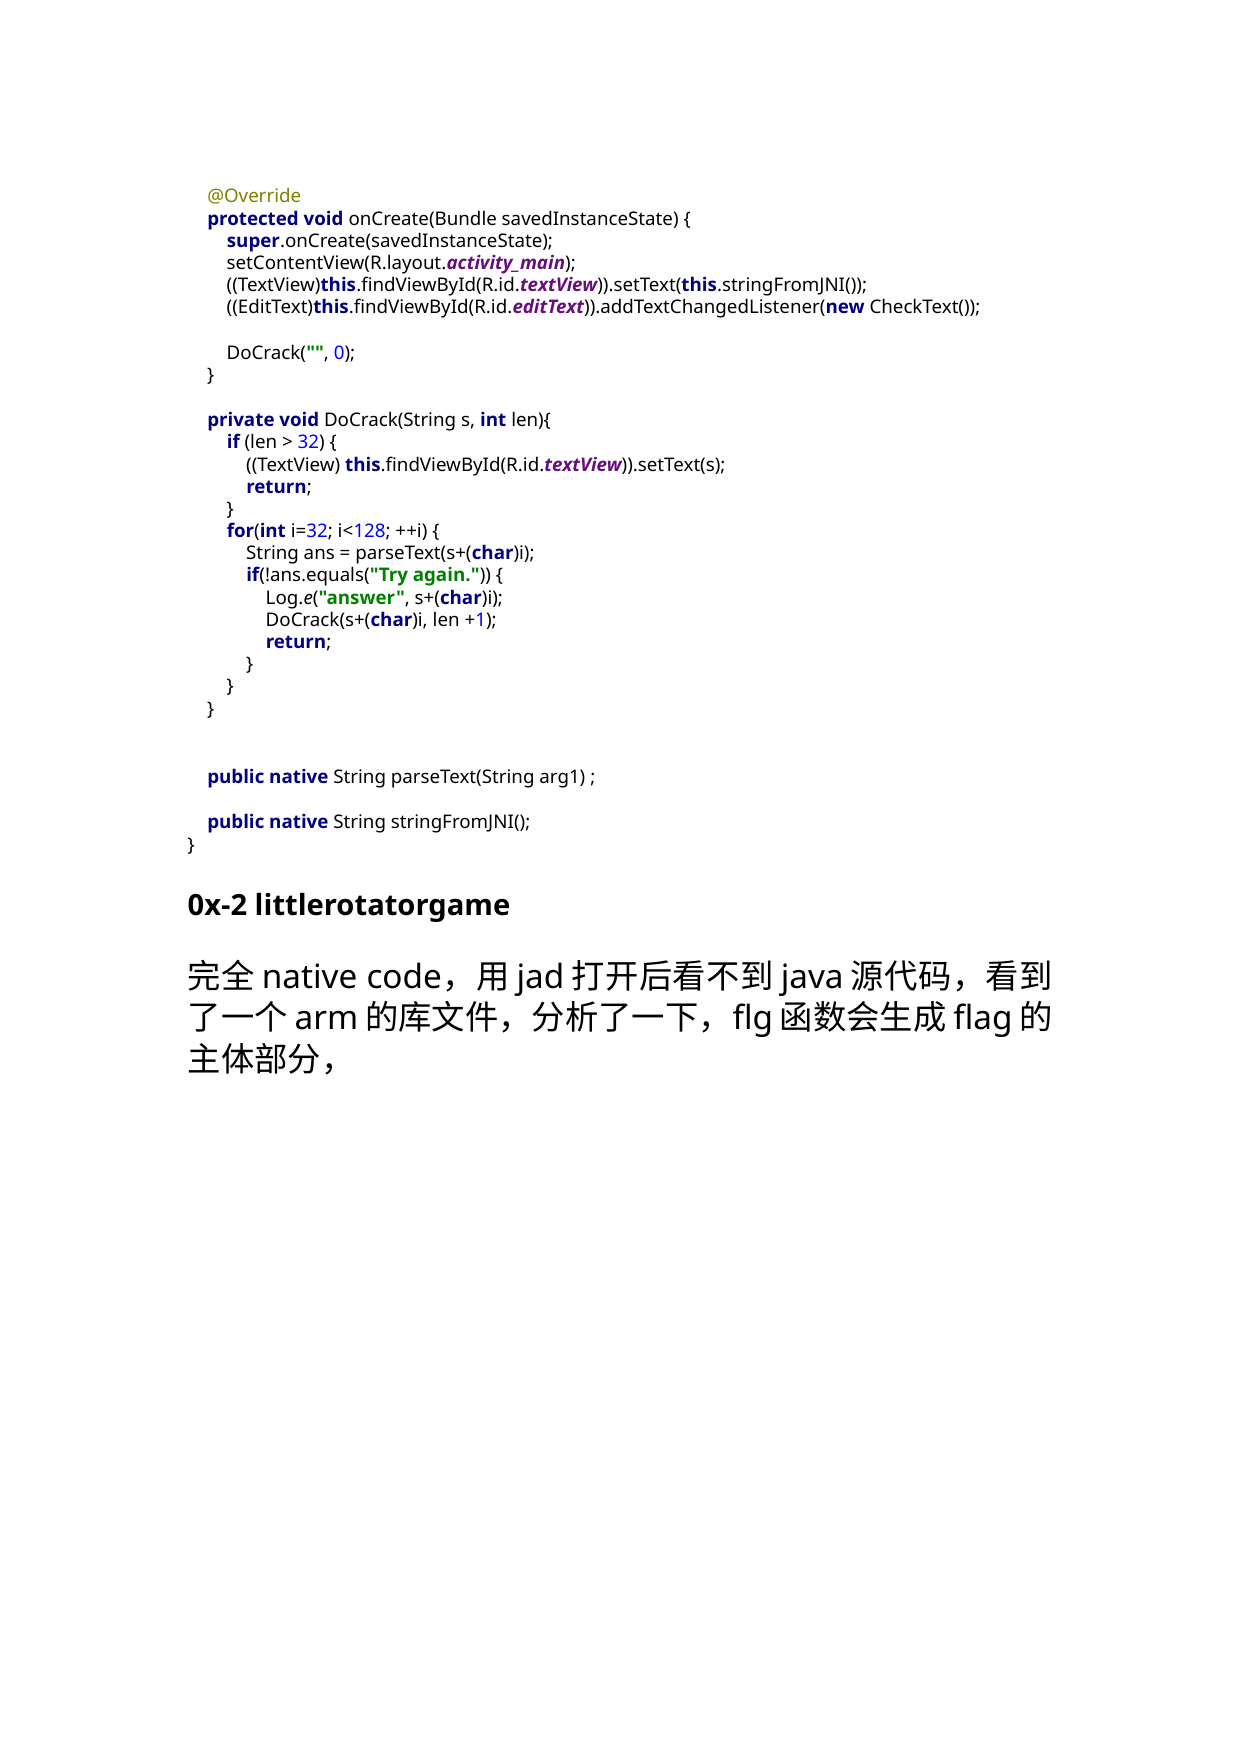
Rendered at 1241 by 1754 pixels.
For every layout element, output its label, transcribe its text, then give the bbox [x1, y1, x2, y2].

text public native String parseText(String arg1) ; [187, 766, 1053, 788]
text DoCrack(s+(char)i, len +1); [187, 608, 1053, 631]
text 0x-2 littlerotatorgame [187, 888, 1053, 922]
text String ans = parseText(s+(char)i); [187, 542, 1053, 564]
text public native String stringFromJNI(); [187, 811, 1053, 833]
text setContentView(R.layout.activity_main); [187, 252, 1053, 274]
text } [187, 363, 1053, 386]
text return; [187, 631, 1053, 653]
text private void DoCrack(String s, int len){ [187, 409, 1053, 431]
text } [187, 653, 1053, 675]
text if (len > 32) { [187, 431, 1053, 453]
text DoCrack("", 0); [187, 341, 1053, 363]
text } [187, 697, 1053, 719]
text @Override [187, 185, 1053, 207]
text Log.e("answer", s+(char)i); [187, 586, 1053, 608]
text return; [187, 475, 1053, 498]
text super.onCreate(savedInstanceState); [187, 229, 1053, 252]
text } [187, 498, 1053, 520]
text ((TextView) this.findViewById(R.id.textView)).setText(s); [187, 453, 1053, 475]
text for(int i=32; i<128; ++i) { [187, 520, 1053, 542]
text } [187, 675, 1053, 697]
text 完全native code，用jad打开后看不到java源代码，看到了一个arm的库文件，分析了一下，flg函数会生成flag的主体部分， [187, 955, 1053, 1081]
text ((TextView)this.findViewById(R.id.textView)).setText(this.stringFromJNI()); [187, 274, 1053, 296]
text } [187, 833, 1053, 855]
text protected void onCreate(Bundle savedInstanceState) { [187, 207, 1053, 229]
text if(!ans.equals("Try again.")) { [187, 564, 1053, 586]
text ((EditText)this.findViewById(R.id.editText)).addTextChangedListener(new CheckText()); [187, 296, 1053, 318]
